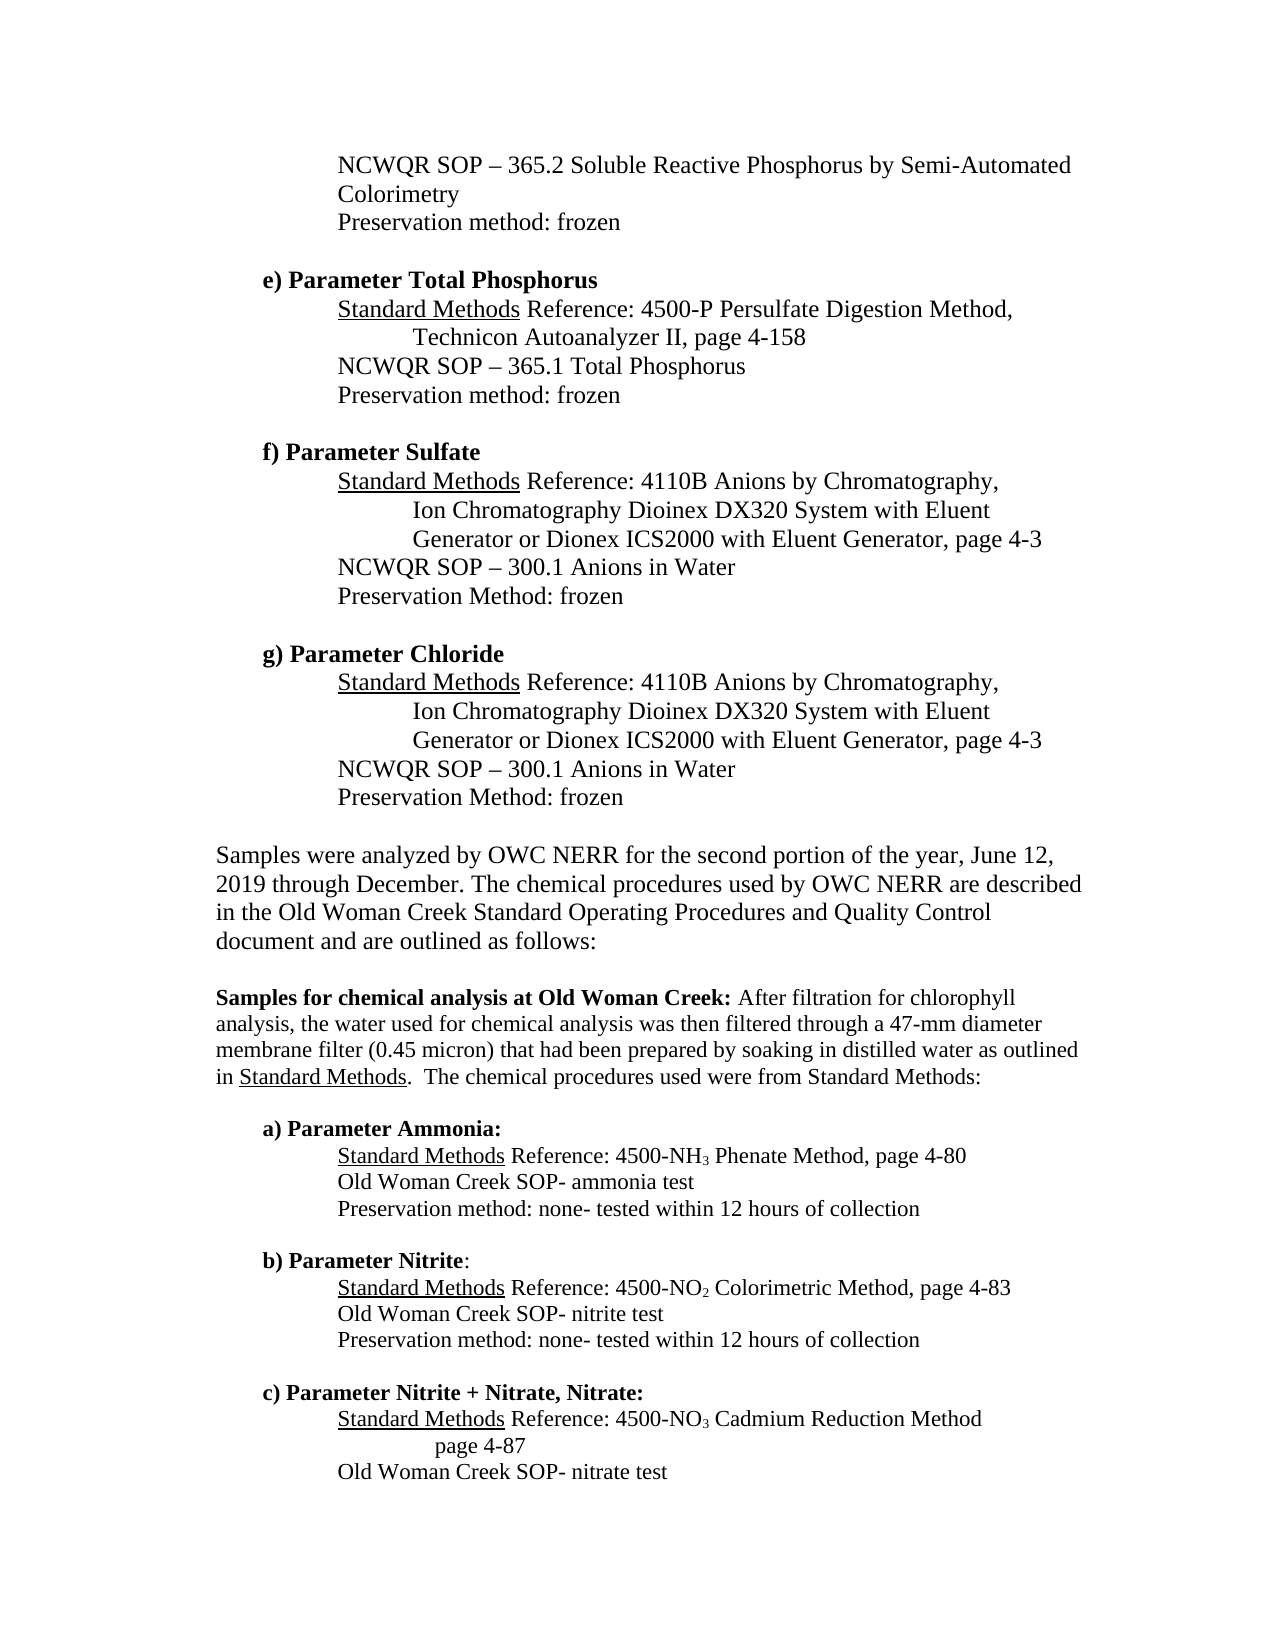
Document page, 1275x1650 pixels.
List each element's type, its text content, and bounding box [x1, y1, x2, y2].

text Standard Methods Reference: 4500-NO2 Colorimetric Method, page 4-83 [262, 1274, 1087, 1300]
text Preservation method: frozen [337, 207, 1087, 236]
text Standard Methods Reference: 4110B Anions by Chromatography, [337, 667, 1087, 696]
text c) Parameter Nitrite + Nitrate, Nitrate: [187, 1379, 1087, 1405]
text b) Parameter Nitrite: [187, 1247, 1087, 1274]
text Samples for chemical analysis at Old Woman Creek: After filtration for chlorophyll analysis, the water used for chemical analysis was then filtered through a 47-mm diameter membrane filter (0.45 micron) that had been prepared by soaking in distilled water as outlined in Standard Methods. The chemical procedures used were from Standard Methods: [216, 984, 1087, 1089]
text Old Woman Creek SOP- ammonia test [262, 1168, 1087, 1194]
text Standard Methods Reference: 4110B Anions by Chromatography, [337, 466, 1087, 495]
text NCWQR SOP – 365.2 Soluble Reactive Phosphorus by Semi-Automated Colorimetry [337, 150, 1087, 207]
text Technicon Autoanalyzer II, page 4-158 [412, 322, 1087, 351]
text Samples were analyzed by OWC NERR for the second portion of the year, June 12, 2019 through December. The chemical procedures used by OWC NERR are described in the Old Woman Creek Standard Operating Procedures and Quality Control document and are outlined as follows: [216, 840, 1087, 955]
text a) Parameter Ammonia: [187, 1116, 1087, 1142]
text e) Parameter Total Phosphorus [187, 265, 1087, 294]
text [262, 1326, 1087, 1353]
text Preservation method: none- tested within 12 hours of collection [262, 1194, 1087, 1221]
text Standard Methods Reference: 4500-P Persulfate Digestion Method, [337, 294, 1087, 322]
text Ion Chromatography Dioinex DX320 System with Eluent Generator or Dionex ICS2000 with Eluent Generator, page 4-3 [412, 696, 1087, 754]
text Old Woman Creek SOP- nitrite test [262, 1300, 1087, 1326]
text Preservation Method: frozen [337, 782, 1087, 811]
text g) Parameter Chloride [187, 639, 1087, 667]
text NCWQR SOP – 300.1 Anions in Water [337, 754, 1087, 782]
text Old Woman Creek SOP- nitrate test [262, 1458, 1087, 1484]
text Preservation Method: frozen [337, 581, 1087, 610]
text Standard Methods Reference: 4500-NO3 Cadmium Reduction Method [262, 1405, 1087, 1432]
text Ion Chromatography Dioinex DX320 System with Eluent Generator or Dionex ICS2000 with Eluent Generator, page 4-3 [412, 495, 1087, 552]
text Preservation method: frozen [337, 380, 1087, 409]
text Standard Methods Reference: 4500-NH3 Phenate Method, page 4-80 [262, 1142, 1087, 1168]
text NCWQR SOP – 300.1 Anions in Water [337, 552, 1087, 581]
text NCWQR SOP – 365.1 Total Phosphorus [216, 351, 1087, 380]
text page 4-87 [262, 1432, 1087, 1458]
text f) Parameter Sulfate [187, 437, 1087, 466]
